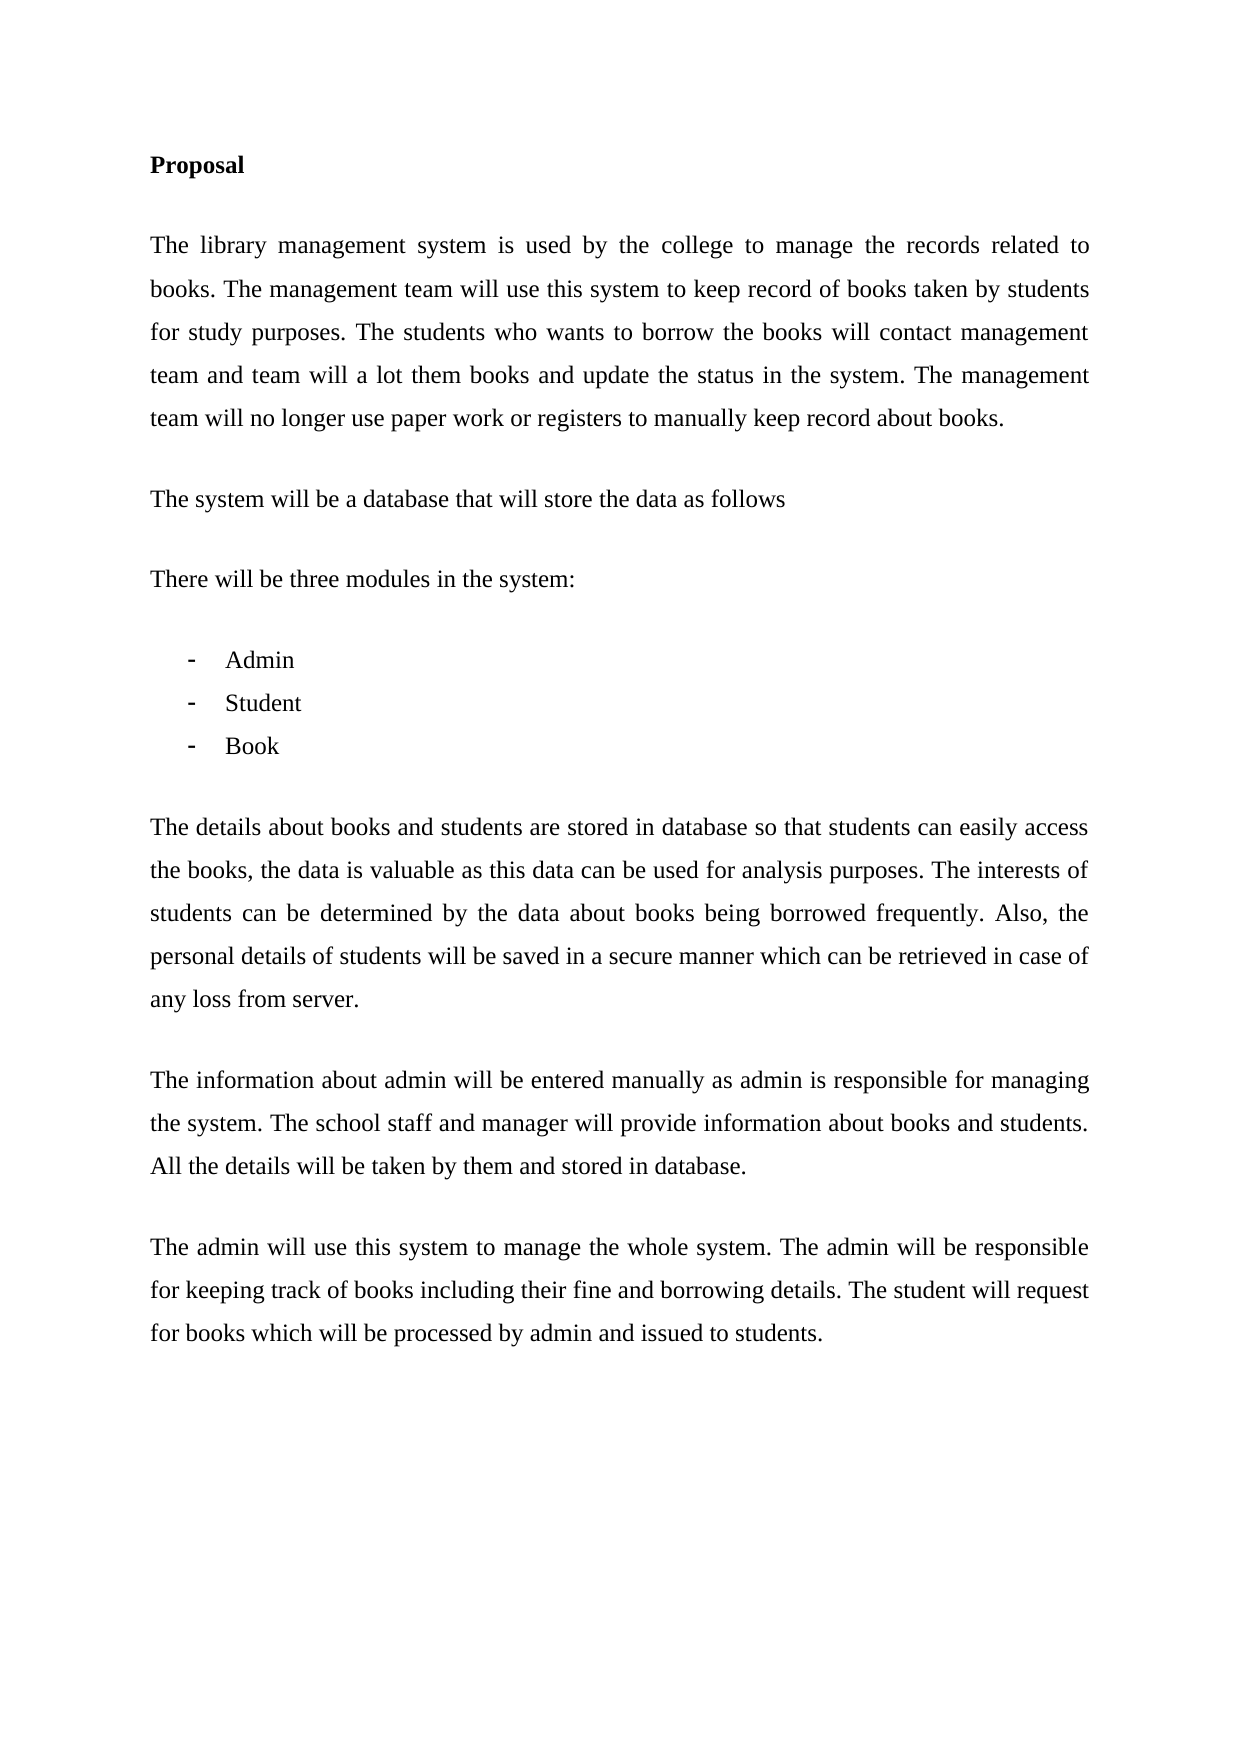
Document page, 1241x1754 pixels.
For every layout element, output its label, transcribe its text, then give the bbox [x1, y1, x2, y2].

text The system will be a database that will store the data as follows [150, 484, 1090, 512]
text The details about books and students are stored in database so that students can easily access the books, the data is valuable as this data can be used for analysis purposes. The interests of students can be determined by the data about books being borrowed frequently. Also, the personal details of students will be saved in a secure manner which can be retrieved in case of any loss from server. [150, 812, 1090, 1013]
list Student [187, 688, 1090, 717]
text There will be three modules in the system: [150, 564, 1090, 593]
text Proposal [150, 150, 1090, 179]
list Book [187, 731, 1090, 760]
text The information about admin will be entered manually as admin is responsible for managing the system. The school staff and manager will provide information about books and students. All the details will be taken by them and stored in database. [150, 1065, 1090, 1180]
list Admin [187, 645, 1090, 674]
text The library management system is used by the college to manage the records related to books. The management team will use this system to keep record of books taken by students for study purposes. The students who wants to borrow the books will contact management team and team will a lot them books and update the status in the system. The management team will no longer use paper work or registers to manually keep record about books. [150, 231, 1090, 432]
text The admin will use this system to manage the whole system. The admin will be responsible for keeping track of books including their fine and borrowing details. The student will request for books which will be processed by admin and issued to students. [150, 1232, 1090, 1347]
